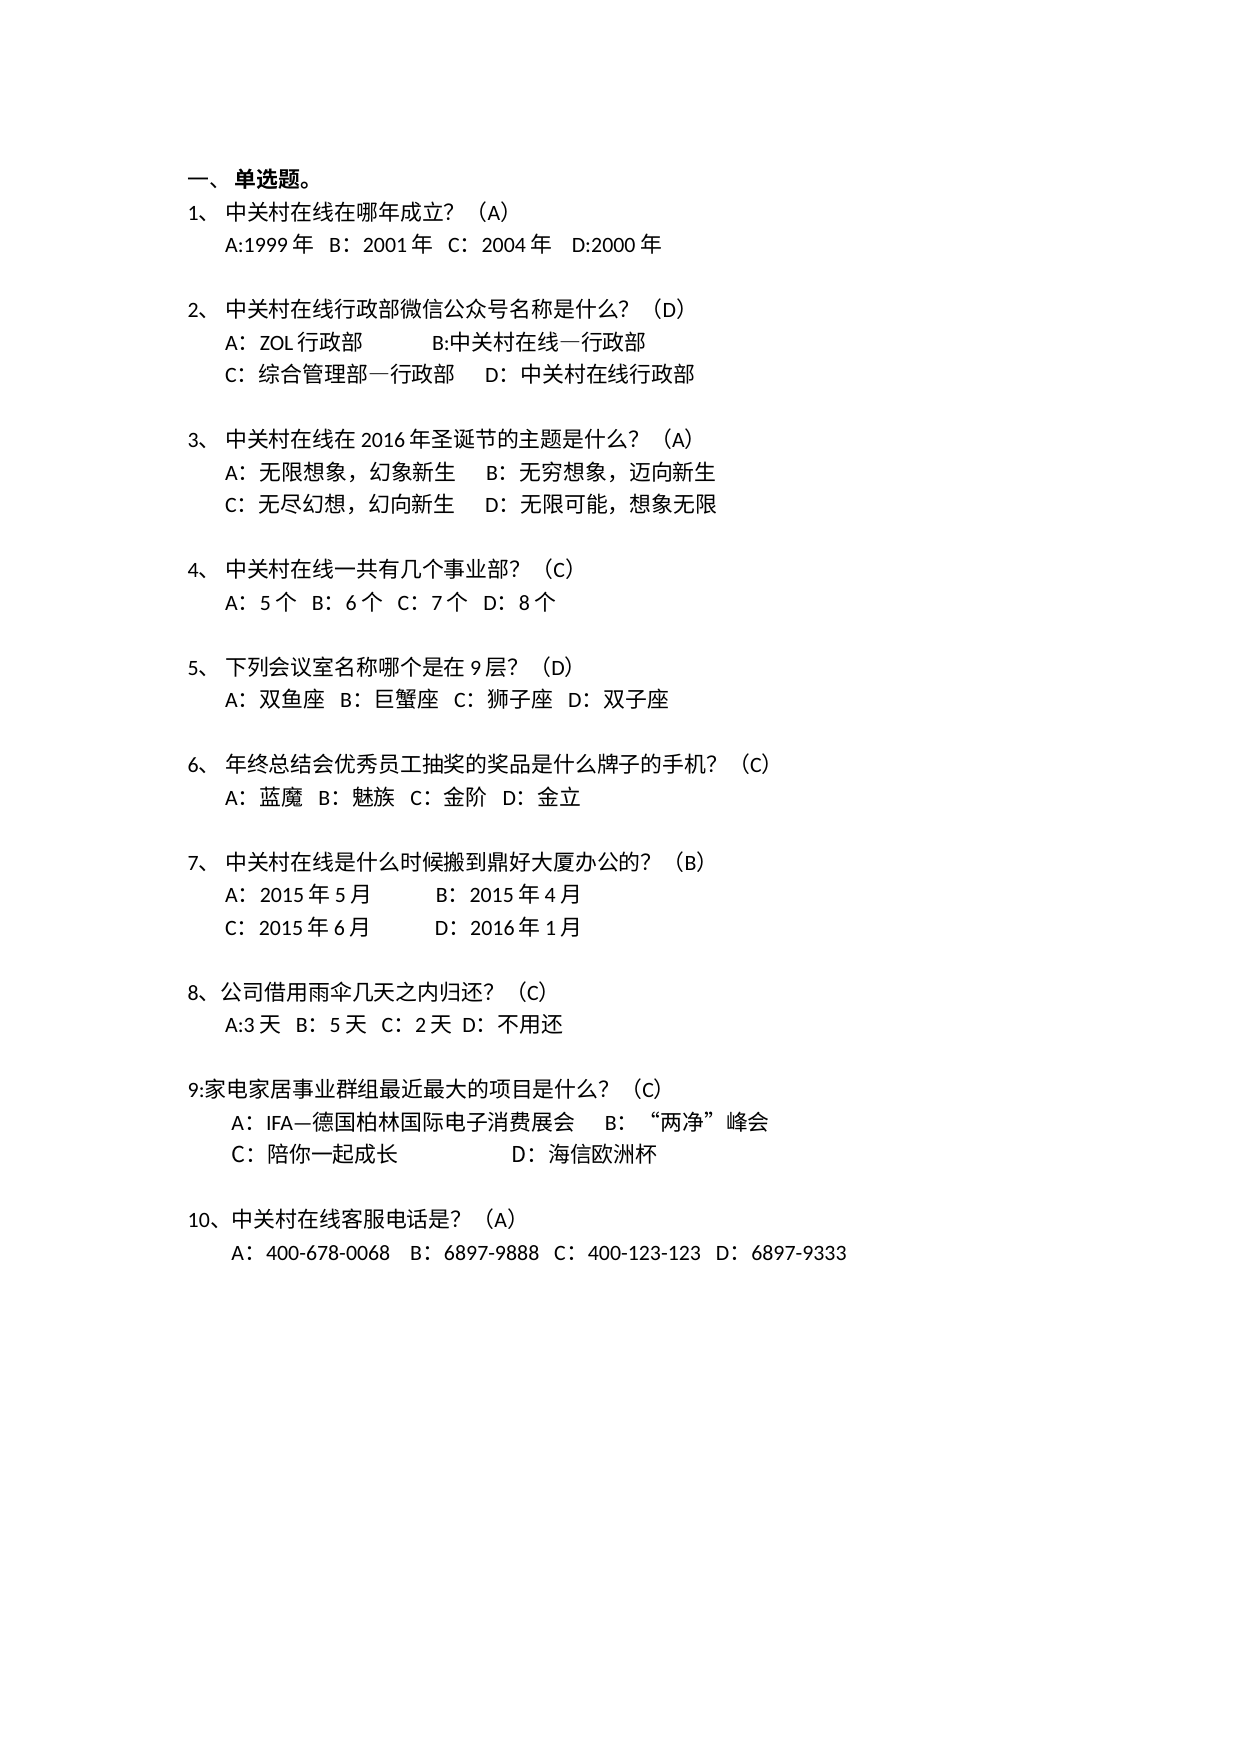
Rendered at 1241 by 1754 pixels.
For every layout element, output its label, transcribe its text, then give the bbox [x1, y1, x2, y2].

list 中关村在线行政部微信公众号名称是什么？（D） [187, 292, 1053, 324]
text 9:家电家居事业群组最近最大的项目是什么？（C） [187, 1072, 1053, 1104]
list 下列会议室名称哪个是在9层？（D） [187, 649, 1053, 682]
list 年终总结会优秀员工抽奖的奖品是什么牌子的手机？（C） [187, 747, 1053, 779]
text 8、公司借用雨伞几天之内归还？（C） [187, 974, 1053, 1007]
list A：双鱼座 B：巨蟹座 C：狮子座 D：双子座 [225, 682, 1053, 714]
text A：IFA—德国柏林国际电子消费展会 B：“两净”峰会 [187, 1104, 1053, 1137]
list A:1999年 B：2001年 C：2004年 D:2000年 [225, 227, 1053, 259]
list A：无限想象，幻象新生 B：无穷想象，迈向新生 [225, 454, 1053, 487]
list C：2015年6月 D：2016年1月 [225, 909, 1053, 942]
list A：2015年5月 B：2015年4月 [225, 877, 1053, 909]
text 10、中关村在线客服电话是？（A） [187, 1202, 1053, 1234]
text A:3天 B：5天 C：2天 D：不用还 [225, 1007, 1053, 1039]
text A：400-678-0068 B：6897-9888 C：400-123-123 D：6897-9333 [187, 1234, 1053, 1267]
list C：综合管理部—行政部 D：中关村在线行政部 [225, 357, 1053, 389]
list 中关村在线在2016年圣诞节的主题是什么？（A） [187, 422, 1053, 454]
text C：陪你一起成长 D：海信欧洲杯 [187, 1137, 1053, 1169]
list 中关村在线是什么时候搬到鼎好大厦办公的？（B） [187, 844, 1053, 877]
list 中关村在线一共有几个事业部？（C） [187, 552, 1053, 584]
list A：蓝魔 B：魅族 C：金阶 D：金立 [225, 779, 1053, 812]
list A：ZOL行政部 B:中关村在线—行政部 [225, 324, 1053, 357]
list C：无尽幻想，幻向新生 D：无限可能，想象无限 [225, 487, 1053, 519]
list A：5个 B：6个 C：7个 D：8个 [225, 584, 1053, 617]
list 单选题。 [187, 162, 1053, 194]
list 中关村在线在哪年成立？（A） [187, 194, 1053, 227]
